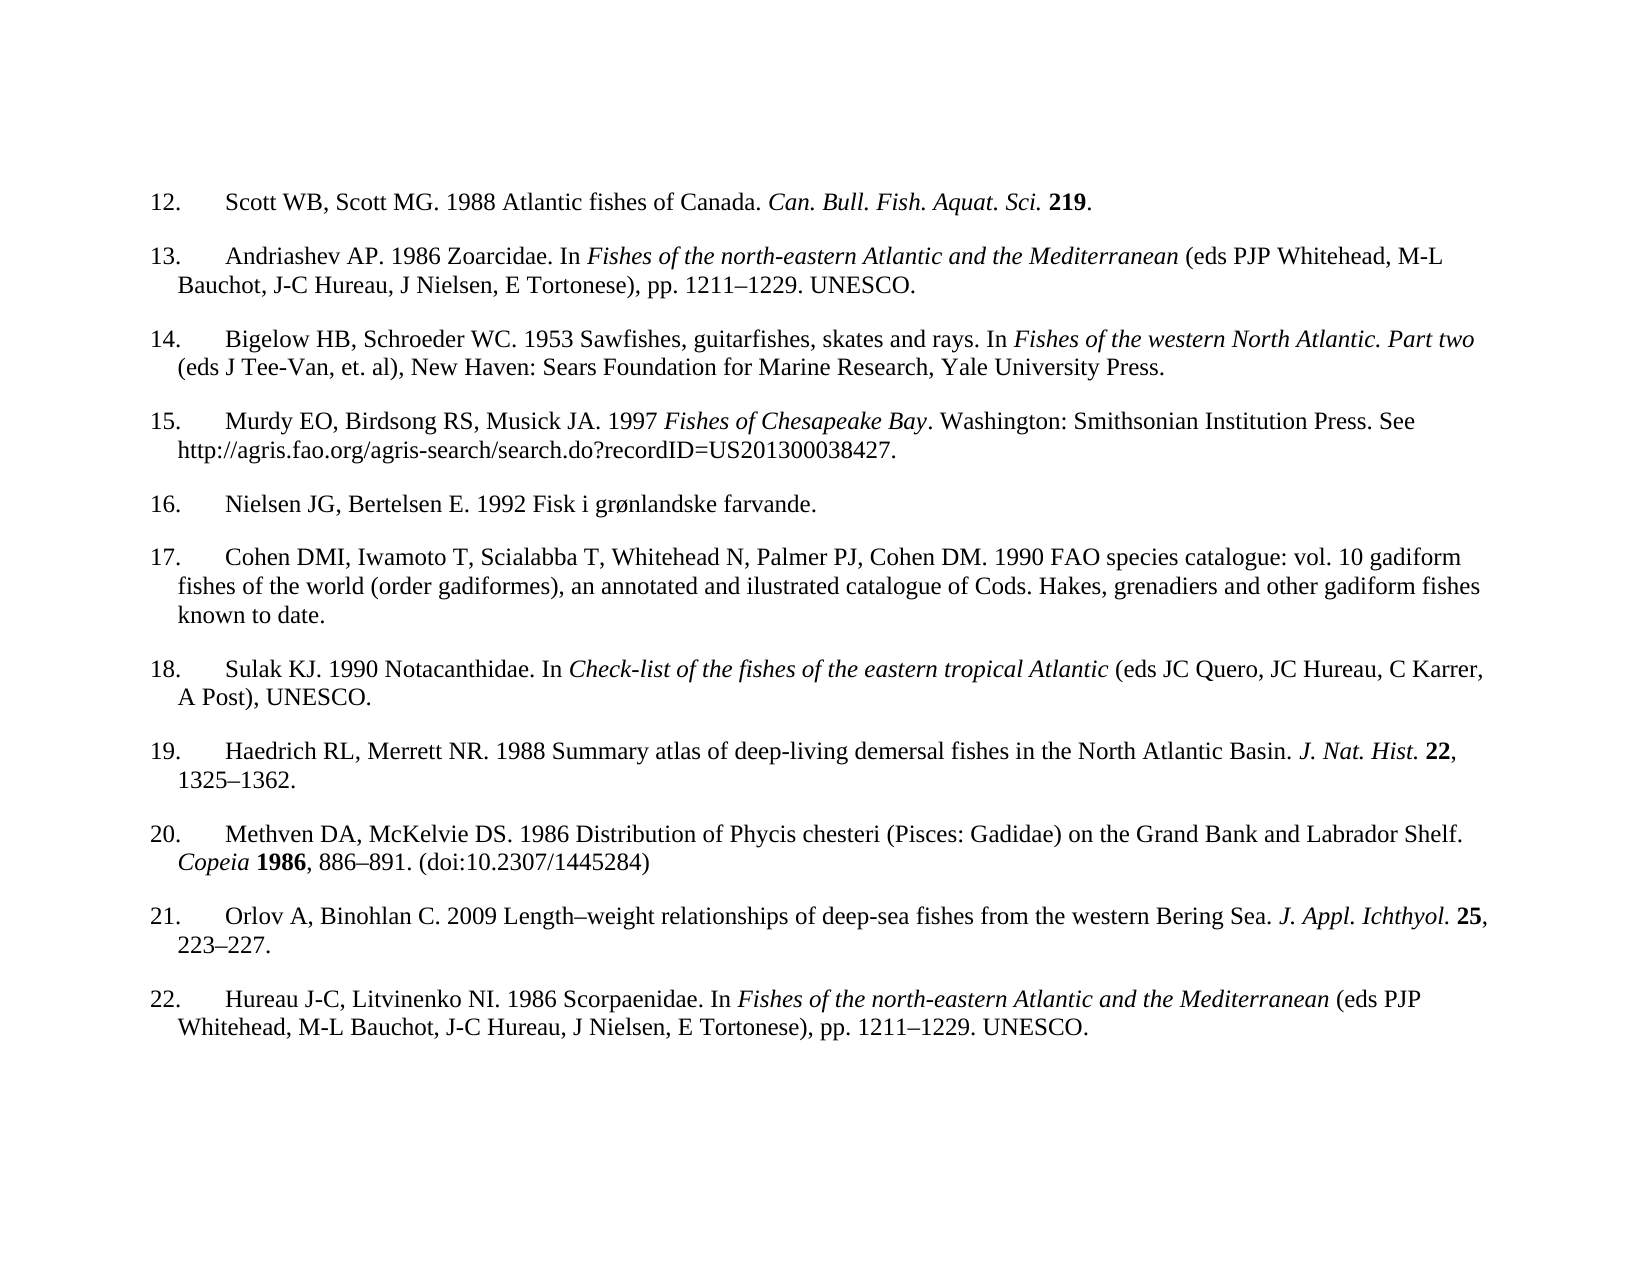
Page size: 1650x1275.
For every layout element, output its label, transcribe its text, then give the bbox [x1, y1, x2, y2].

text 22. Hureau J-C, Litvinenko NI. 1986 Scorpaenidae. In Fishes of the north-eastern Atlantic and the Mediterranean (eds PJP Whitehead, M-L Bauchot, J-C Hureau, J Nielsen, E Tortonese), pp. 1211–1229. UNESCO. [150, 984, 1500, 1041]
text 13. Andriashev AP. 1986 Zoarcidae. In Fishes of the north-eastern Atlantic and the Mediterranean (eds PJP Whitehead, M-L Bauchot, J-C Hureau, J Nielsen, E Tortonese), pp. 1211–1229. UNESCO. [150, 241, 1500, 299]
text 16. Nielsen JG, Bertelsen E. 1992 Fisk i grønlandske farvande. [150, 489, 1500, 517]
text 15. Murdy EO, Birdsong RS, Musick JA. 1997 Fishes of Chesapeake Bay. Washington: Smithsonian Institution Press. See http://agris.fao.org/agris-search/search.do?recordID=US201300038427. [150, 406, 1500, 464]
text 21. Orlov A, Binohlan C. 2009 Length–weight relationships of deep-sea fishes from the western Bering Sea. J. Appl. Ichthyol. 25, 223–227. [150, 901, 1500, 959]
text 18. Sulak KJ. 1990 Notacanthidae. In Check-list of the fishes of the eastern tropical Atlantic (eds JC Quero, JC Hureau, C Karrer, A Post), UNESCO. [150, 654, 1500, 711]
text 19. Haedrich RL, Merrett NR. 1988 Summary atlas of deep-living demersal fishes in the North Atlantic Basin. J. Nat. Hist. 22, 1325–1362. [150, 736, 1500, 794]
text 20. Methven DA, McKelvie DS. 1986 Distribution of Phycis chesteri (Pisces: Gadidae) on the Grand Bank and Labrador Shelf. Copeia 1986, 886–891. (doi:10.2307/1445284) [150, 819, 1500, 876]
text 14. Bigelow HB, Schroeder WC. 1953 Sawfishes, guitarfishes, skates and rays. In Fishes of the western North Atlantic. Part two (eds J Tee-Van, et. al), New Haven: Sears Foundation for Marine Research, Yale University Press. [150, 324, 1500, 381]
text 12. Scott WB, Scott MG. 1988 Atlantic fishes of Canada. Can. Bull. Fish. Aquat. Sci. 219. [150, 187, 1500, 216]
text 17. Cohen DMI, Iwamoto T, Scialabba T, Whitehead N, Palmer PJ, Cohen DM. 1990 FAO species catalogue: vol. 10 gadiform fishes of the world (order gadiformes), an annotated and ilustrated catalogue of Cods. Hakes, grenadiers and other gadiform fishes known to date. [150, 542, 1500, 629]
